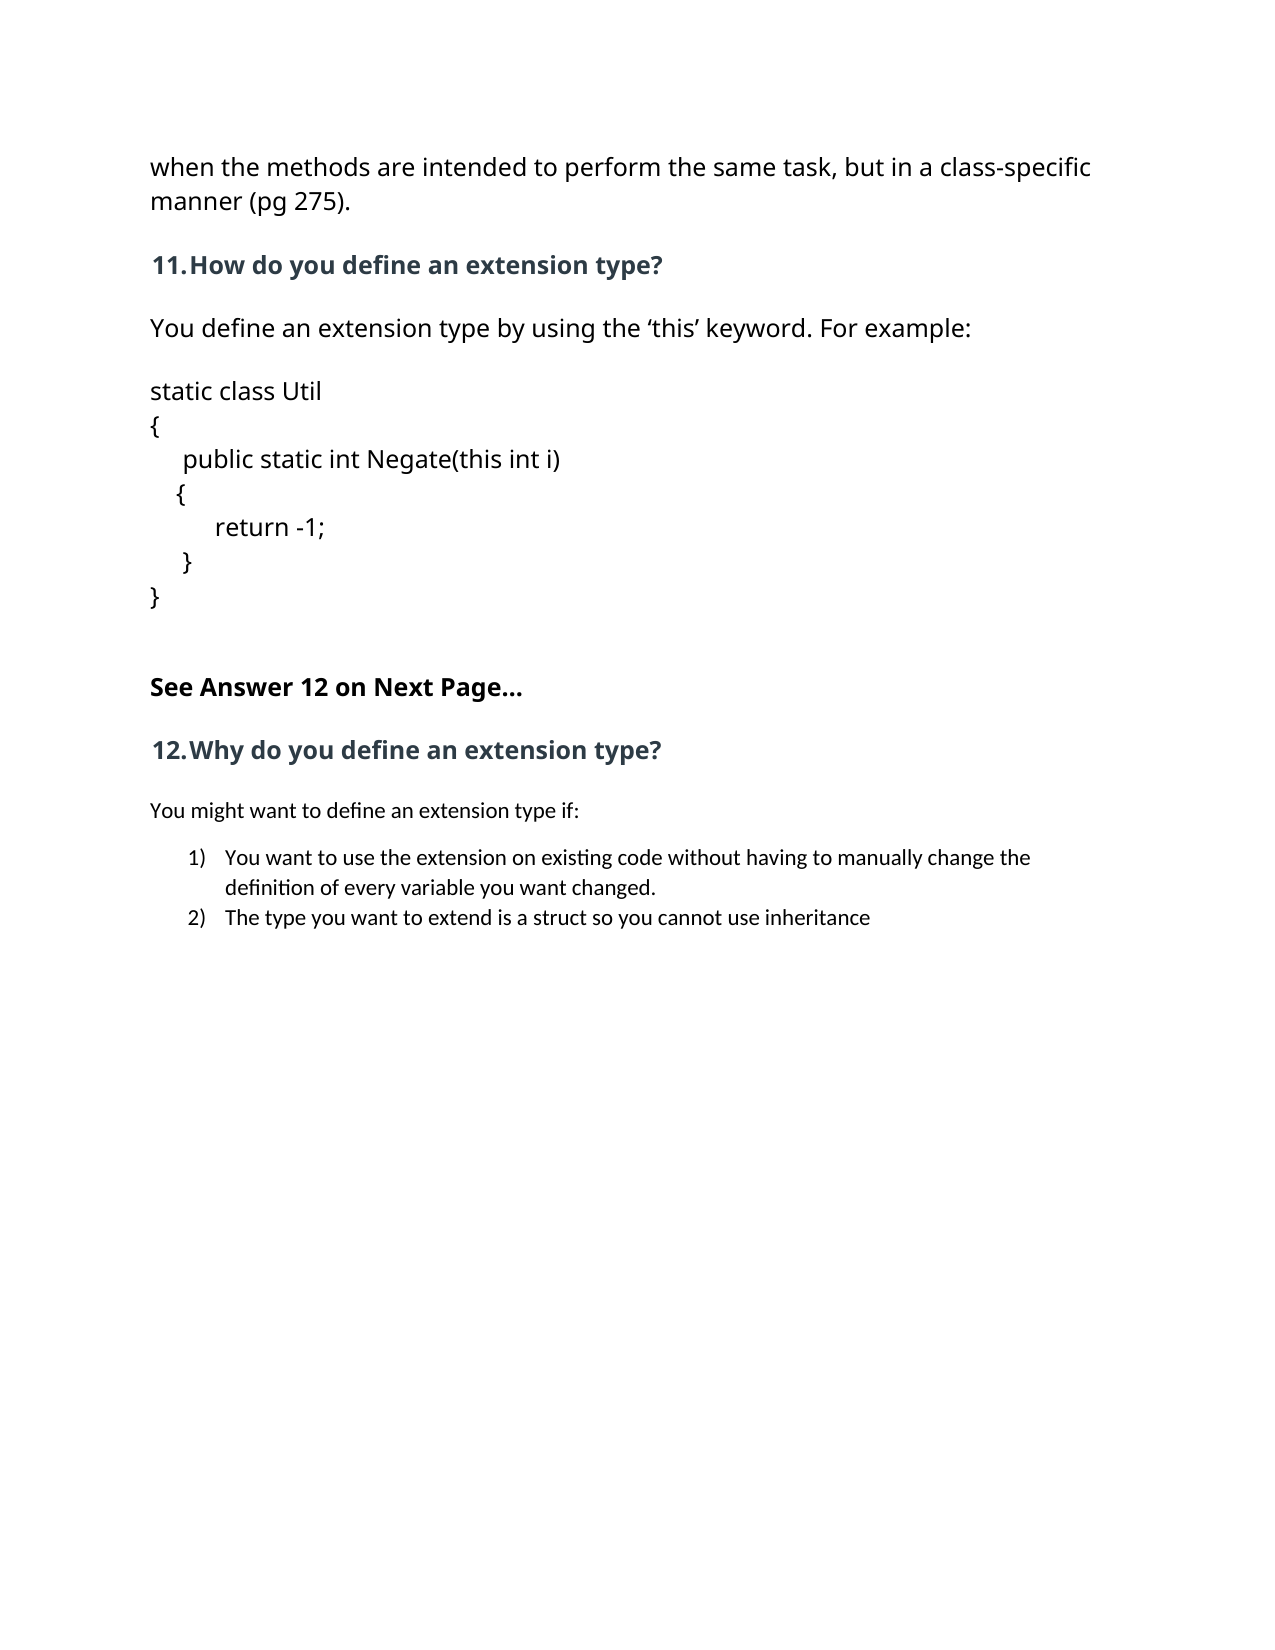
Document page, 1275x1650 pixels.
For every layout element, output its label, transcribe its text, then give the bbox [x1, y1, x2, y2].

list Why do you define an extension type? [152, 733, 1125, 767]
text static class Util { public static int Negate(this int i) { return -1; } } [150, 374, 1125, 640]
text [150, 150, 1125, 218]
text You define an extension type by using the ‘this’ keyword. For example: [150, 311, 1125, 344]
text You might want to define an extension type if: [150, 796, 1125, 824]
list How do you define an extension type? [152, 247, 1125, 281]
list The type you want to extend is a struct so you cannot use inheritance [187, 903, 1125, 931]
text See Answer 12 on Next Page… [150, 669, 1125, 703]
list You want to use the extension on existing code without having to manually change the definition of every variable you want changed. [187, 843, 1125, 901]
